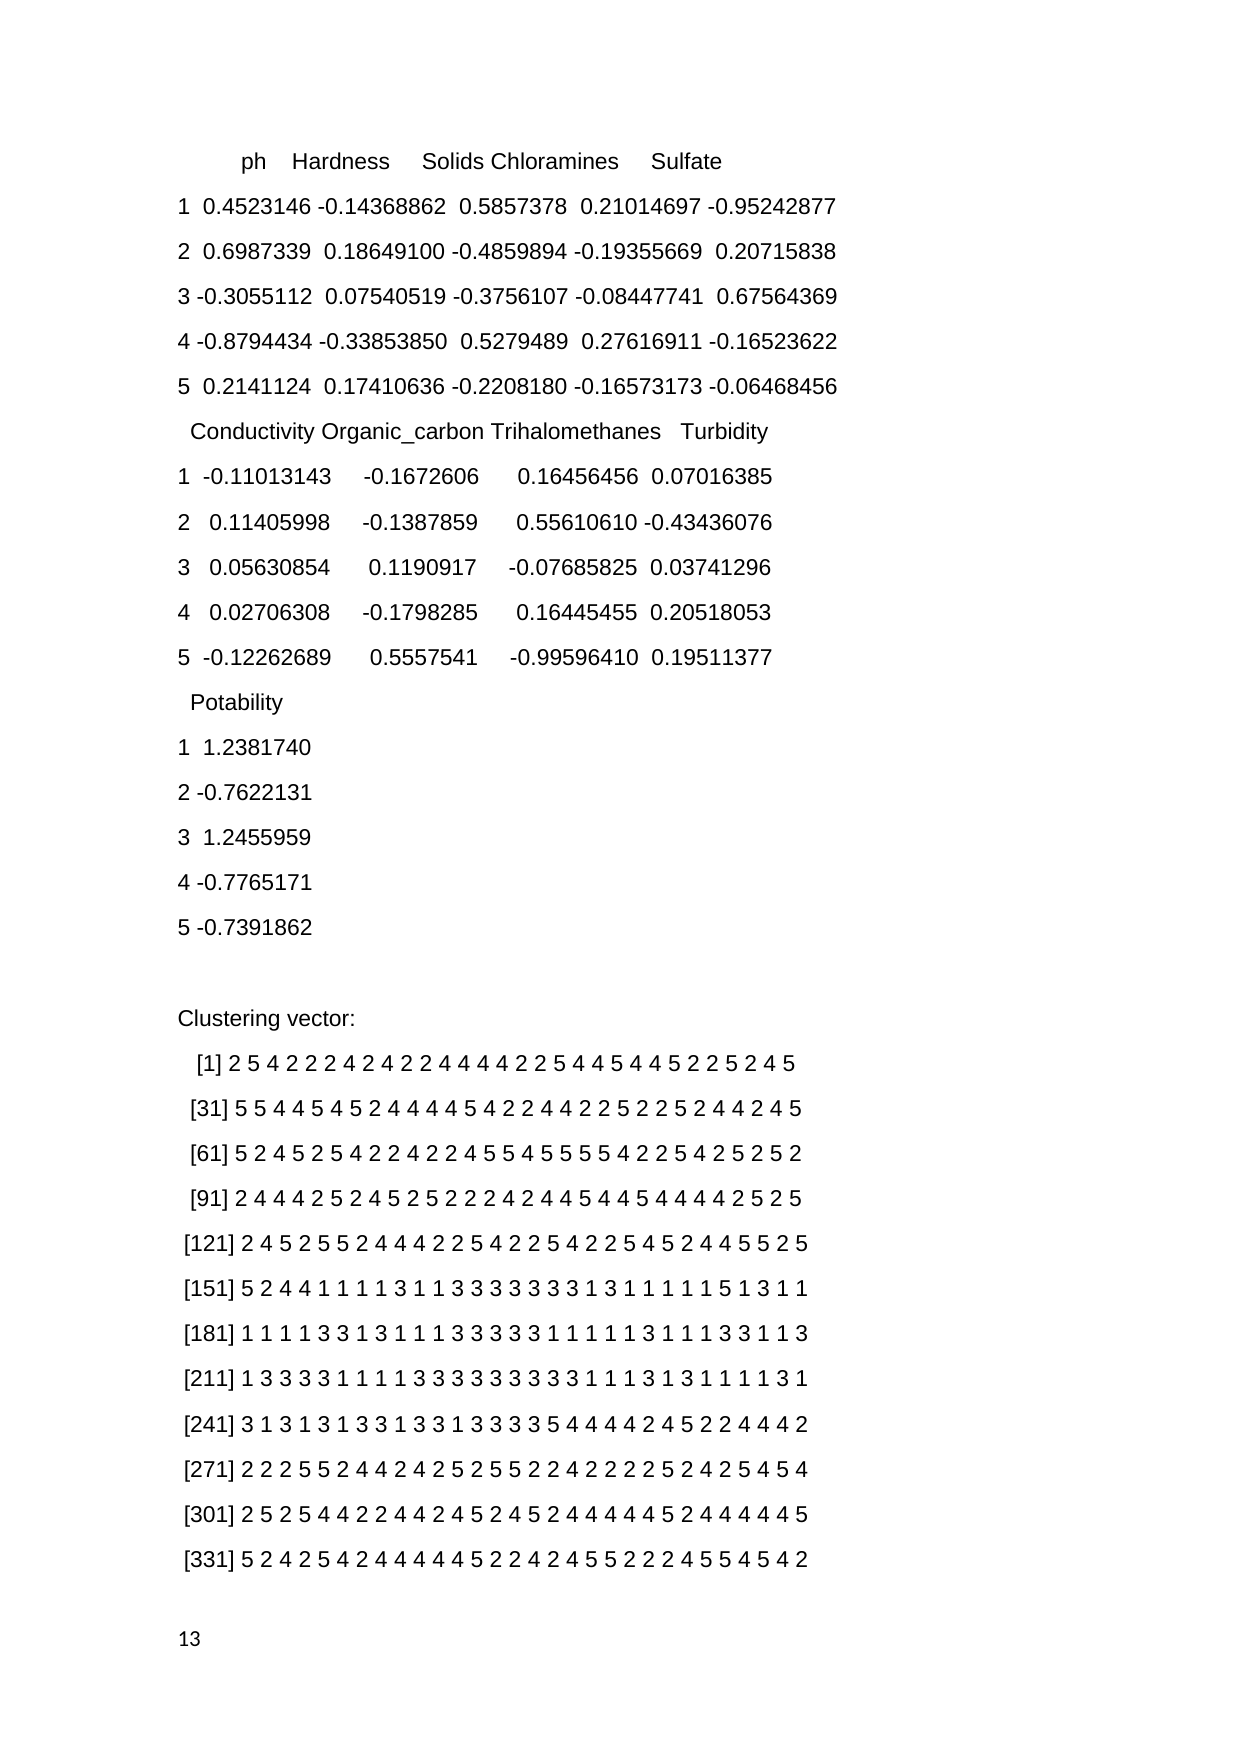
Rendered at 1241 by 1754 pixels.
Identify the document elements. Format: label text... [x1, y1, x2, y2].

text 4 -0.8794434 -0.33853850 0.5279489 0.27616911 -0.16523622 [177, 328, 1063, 354]
text 2 0.6987339 0.18649100 -0.4859894 -0.19355669 0.20715838 [177, 238, 1063, 264]
text 3 -0.3055112 0.07540519 -0.3756107 -0.08447741 0.67564369 [177, 283, 1063, 309]
text [31] 5 5 4 4 5 4 5 2 4 4 4 4 5 4 2 2 4 4 2 2 5 2 2 5 2 4 4 2 4 5 [177, 1095, 1063, 1121]
text [181] 1 1 1 1 3 3 1 3 1 1 1 3 3 3 3 3 1 1 1 1 1 3 1 1 1 3 3 1 1 3 [177, 1320, 1063, 1347]
text 1 0.4523146 -0.14368862 0.5857378 0.21014697 -0.95242877 [177, 193, 1063, 219]
text 3 1.2455959 [177, 824, 1063, 851]
text 1 1.2381740 [177, 734, 1063, 760]
text [1] 2 5 4 2 2 2 4 2 4 2 2 4 4 4 4 2 2 5 4 4 5 4 4 5 2 2 5 2 4 5 [177, 1050, 1063, 1076]
text 5 -0.12262689 0.5557541 -0.99596410 0.19511377 [177, 644, 1063, 670]
text [151] 5 2 4 4 1 1 1 1 3 1 1 3 3 3 3 3 3 3 1 3 1 1 1 1 1 5 1 3 1 1 [177, 1275, 1063, 1302]
text 1 -0.11013143 -0.1672606 0.16456456 0.07016385 [177, 463, 1063, 490]
text 4 0.02706308 -0.1798285 0.16445455 0.20518053 [177, 599, 1063, 625]
text 4 -0.7765171 [177, 869, 1063, 896]
text [331] 5 2 4 2 5 4 2 4 4 4 4 4 5 2 2 4 2 4 5 5 2 2 2 4 5 5 4 5 4 2 [177, 1546, 1063, 1572]
text Potability [177, 689, 1063, 715]
text 3 0.05630854 0.1190917 -0.07685825 0.03741296 [177, 553, 1063, 580]
text [61] 5 2 4 5 2 5 4 2 2 4 2 2 4 5 5 4 5 5 5 5 4 2 2 5 4 2 5 2 5 2 [177, 1140, 1063, 1166]
text [121] 2 4 5 2 5 5 2 4 4 4 2 2 5 4 2 2 5 4 2 2 5 4 5 2 4 4 5 5 2 5 [177, 1230, 1063, 1256]
text [301] 2 5 2 5 4 4 2 2 4 4 2 4 5 2 4 5 2 4 4 4 4 4 5 2 4 4 4 4 4 5 [177, 1501, 1063, 1527]
text 2 -0.7622131 [177, 779, 1063, 805]
text [241] 3 1 3 1 3 1 3 3 1 3 3 1 3 3 3 3 5 4 4 4 4 2 4 5 2 2 4 4 4 2 [177, 1411, 1063, 1437]
text 5 -0.7391862 [177, 914, 1063, 941]
text ph Hardness Solids Chloramines Sulfate [177, 148, 1063, 174]
text [271] 2 2 2 5 5 2 4 4 2 4 2 5 2 5 5 2 2 4 2 2 2 2 5 2 4 2 5 4 5 4 [177, 1456, 1063, 1482]
text [91] 2 4 4 4 2 5 2 4 5 2 5 2 2 2 4 2 4 4 5 4 4 5 4 4 4 4 2 5 2 5 [177, 1185, 1063, 1211]
text 5 0.2141124 0.17410636 -0.2208180 -0.16573173 -0.06468456 [177, 373, 1063, 399]
text Conductivity Organic_carbon Trihalomethanes Turbidity [177, 418, 1063, 444]
text 2 0.11405998 -0.1387859 0.55610610 -0.43436076 [177, 508, 1063, 535]
text [211] 1 3 3 3 3 1 1 1 1 3 3 3 3 3 3 3 3 3 1 1 1 3 1 3 1 1 1 1 3 1 [177, 1365, 1063, 1392]
text Clustering vector: [177, 1004, 1063, 1031]
